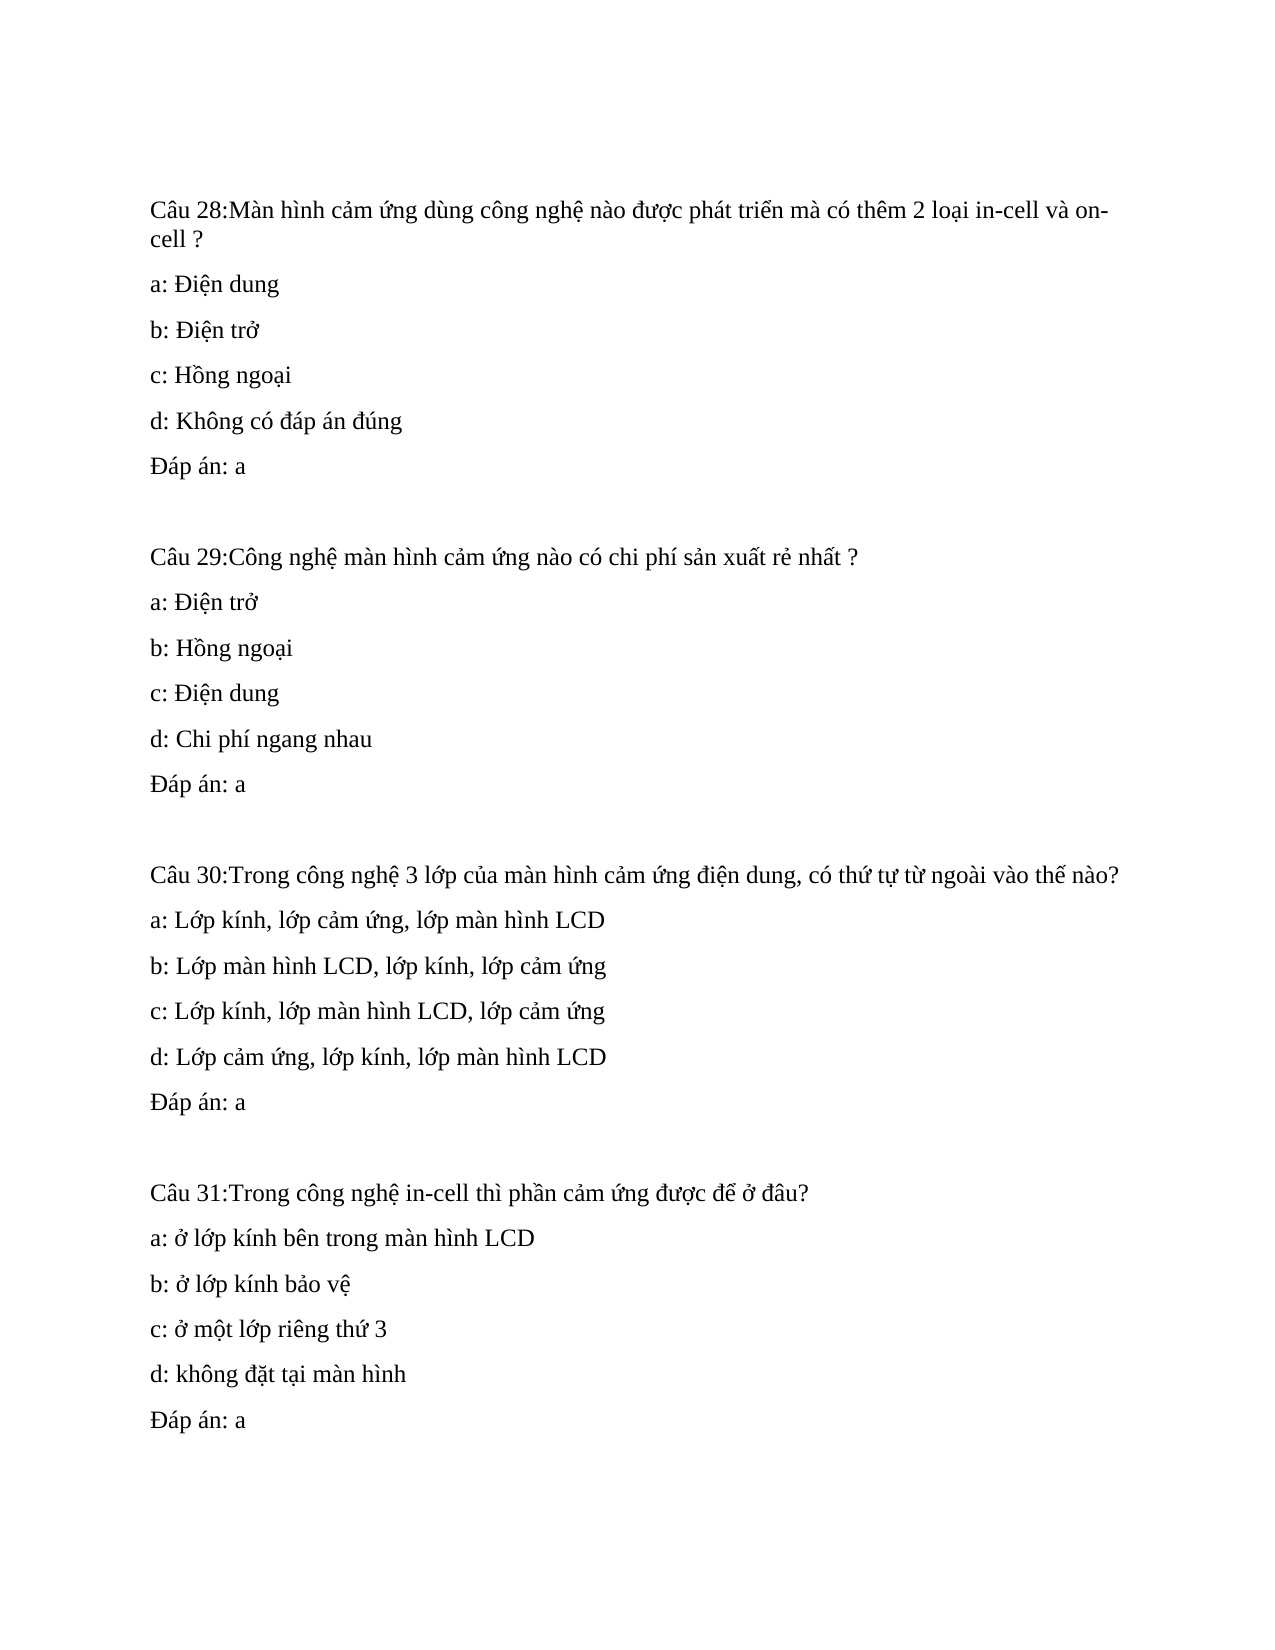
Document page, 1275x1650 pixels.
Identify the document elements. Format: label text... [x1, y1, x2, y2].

text Đáp án: a [150, 1405, 1125, 1434]
text d: không đặt tại màn hình [150, 1359, 1125, 1388]
text Câu 31:Trong công nghệ in-cell thì phần cảm ứng được để ở đâu? [150, 1178, 1125, 1207]
text b: Điện trở [150, 315, 1125, 344]
text Câu 30:Trong công nghệ 3 lớp của màn hình cảm ứng điện dung, có thứ tự từ ngoài vào thế nào? [150, 860, 1125, 889]
text Câu 28:Màn hình cảm ứng dùng công nghệ nào được phát triển mà có thêm 2 loại in-cell và on-cell ? [150, 195, 1125, 253]
text d: Không có đáp án đúng [150, 406, 1125, 434]
text c: ở một lớp riêng thứ 3 [150, 1314, 1125, 1343]
text c: Hồng ngoại [150, 360, 1125, 389]
text Đáp án: a [150, 451, 1125, 480]
text Đáp án: a [150, 769, 1125, 798]
text a: Điện dung [150, 269, 1125, 298]
text Đáp án: a [150, 1087, 1125, 1116]
text d: Lớp cảm ứng, lớp kính, lớp màn hình LCD [150, 1042, 1125, 1070]
text a: ở lớp kính bên trong màn hình LCD [150, 1223, 1125, 1252]
text c: Điện dung [150, 678, 1125, 707]
text c: Lớp kính, lớp màn hình LCD, lớp cảm ứng [150, 996, 1125, 1025]
text b: Hồng ngoại [150, 633, 1125, 662]
text a: Lớp kính, lớp cảm ứng, lớp màn hình LCD [150, 905, 1125, 934]
text b: ở lớp kính bảo vệ [150, 1269, 1125, 1297]
text Câu 29:Công nghệ màn hình cảm ứng nào có chi phí sản xuất rẻ nhất ? [150, 542, 1125, 571]
text d: Chi phí ngang nhau [150, 724, 1125, 752]
text a: Điện trở [150, 587, 1125, 616]
text b: Lớp màn hình LCD, lớp kính, lớp cảm ứng [150, 951, 1125, 979]
